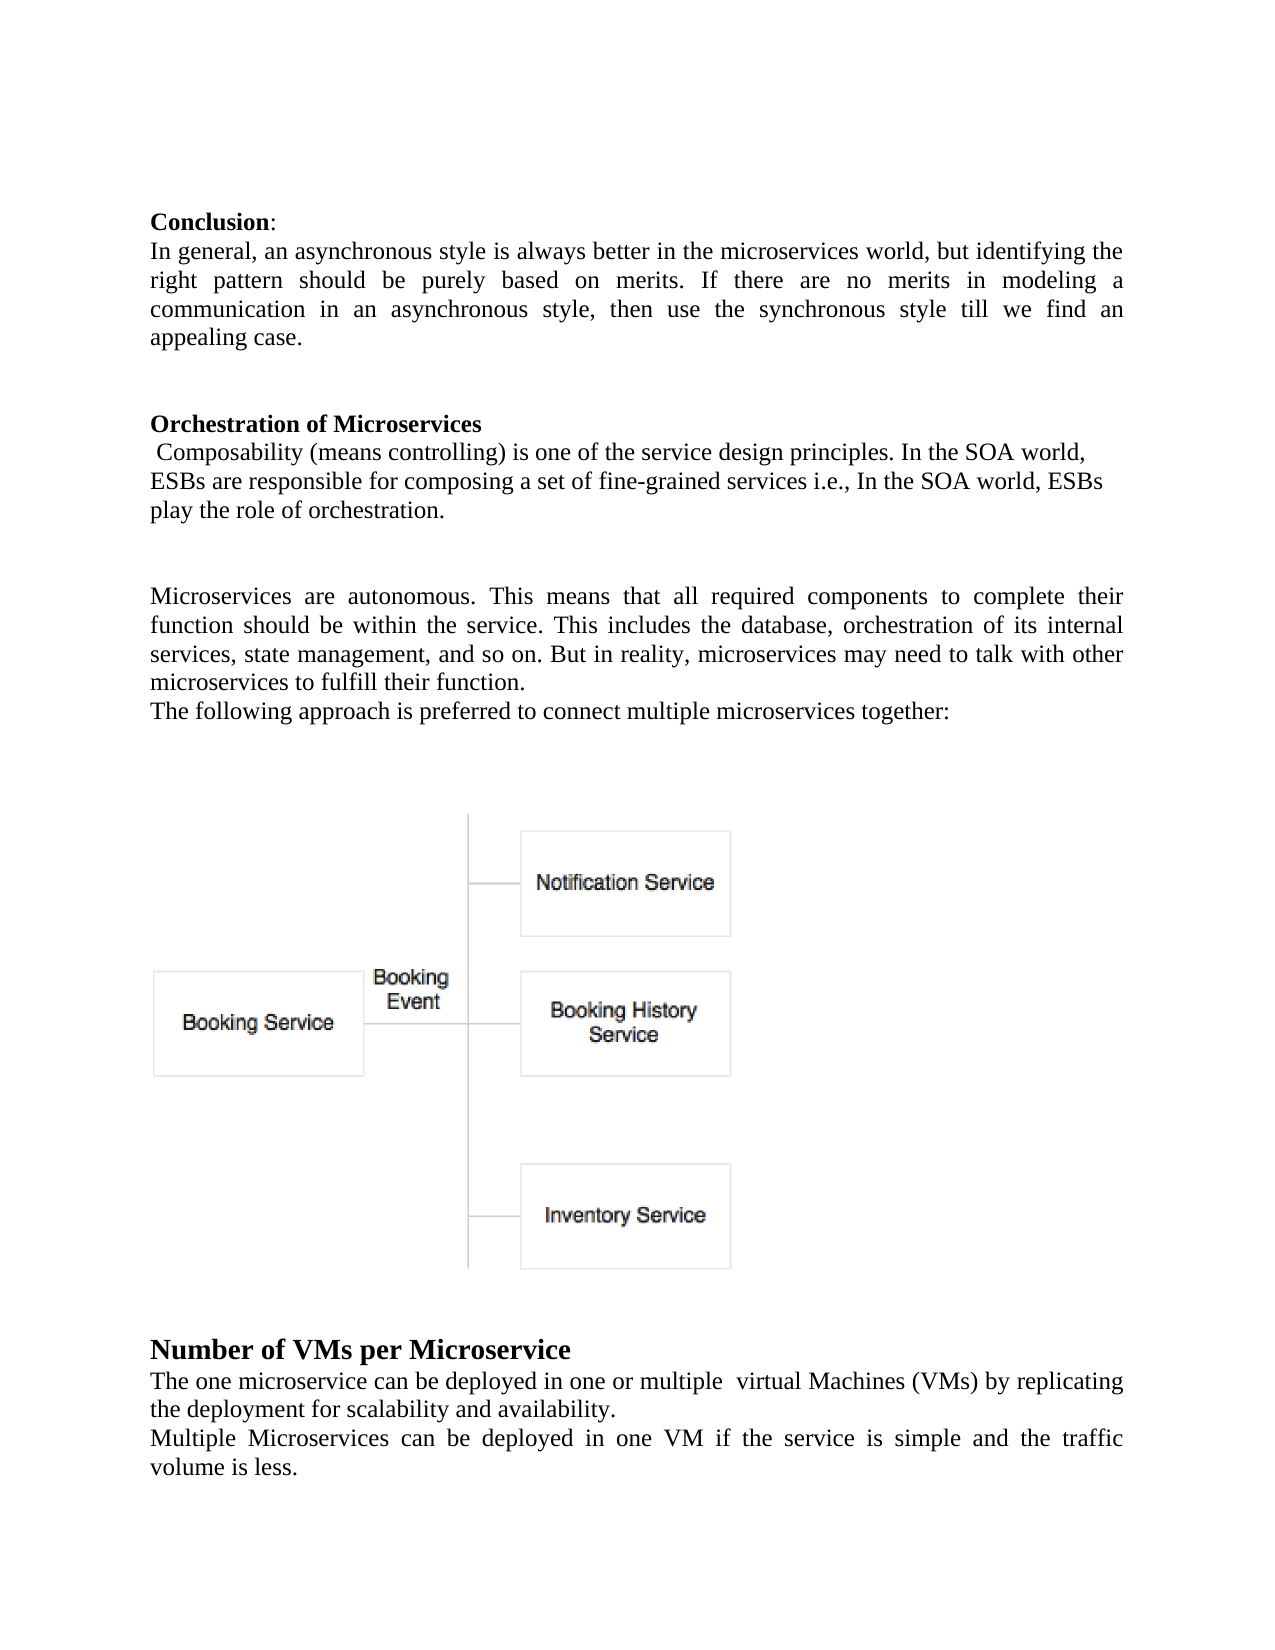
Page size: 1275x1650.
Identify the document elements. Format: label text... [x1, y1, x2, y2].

list Number of VMs per Microservice [150, 1332, 1125, 1366]
text Orchestration of Microservices [150, 409, 1125, 437]
list Multiple Microservices can be deployed in one VM if the service is simple and the traffic volume is less. [150, 1423, 1125, 1481]
list The one microservice can be deployed in one or multiple virtual Machines (VMs) by replicating the deployment for scalability and availability. [150, 1366, 1125, 1423]
text In general, an asynchronous style is always better in the microservices world, but identifying the right pattern should be purely based on merits. If there are no merits in modeling a communication in an asynchronous style, then use the synchronous style till we find an appealing case. [150, 236, 1125, 351]
list The following approach is preferred to connect multiple microservices together: [150, 696, 1125, 725]
list Microservices are autonomous. This means that all required components to complete their function should be within the service. This includes the database, orchestration of its internal services, state management, and so on. But in reality, microservices may need to talk with other microservices to fulfill their function. [150, 581, 1125, 696]
text Conclusion: [150, 207, 1125, 236]
text Composability (means controlling) is one of the service design principles. In the SOA world, ESBs are responsible for composing a set of fine-grained services i.e., In the SOA world, ESBs play the role of orchestration. [150, 437, 1125, 524]
picture [150, 811, 737, 1275]
